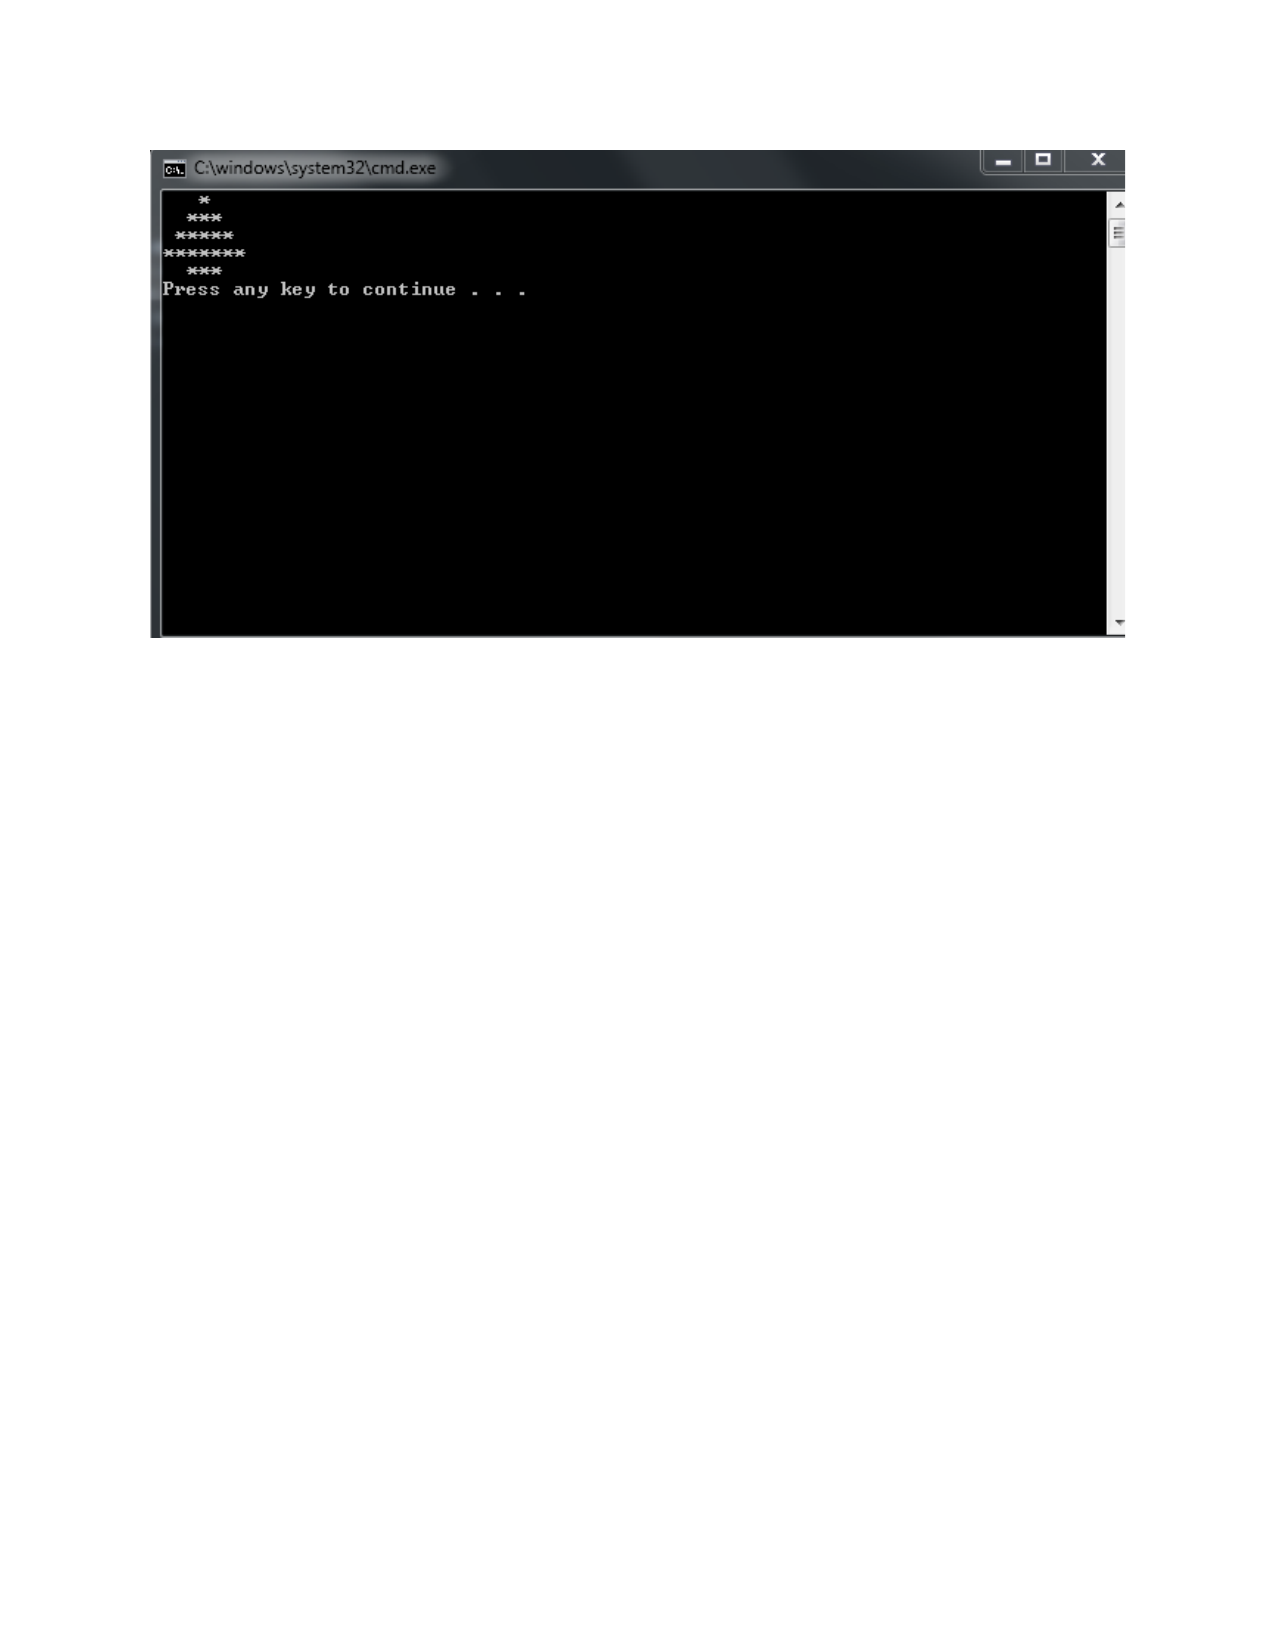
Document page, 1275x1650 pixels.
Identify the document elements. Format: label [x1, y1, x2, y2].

picture [150, 150, 1125, 638]
